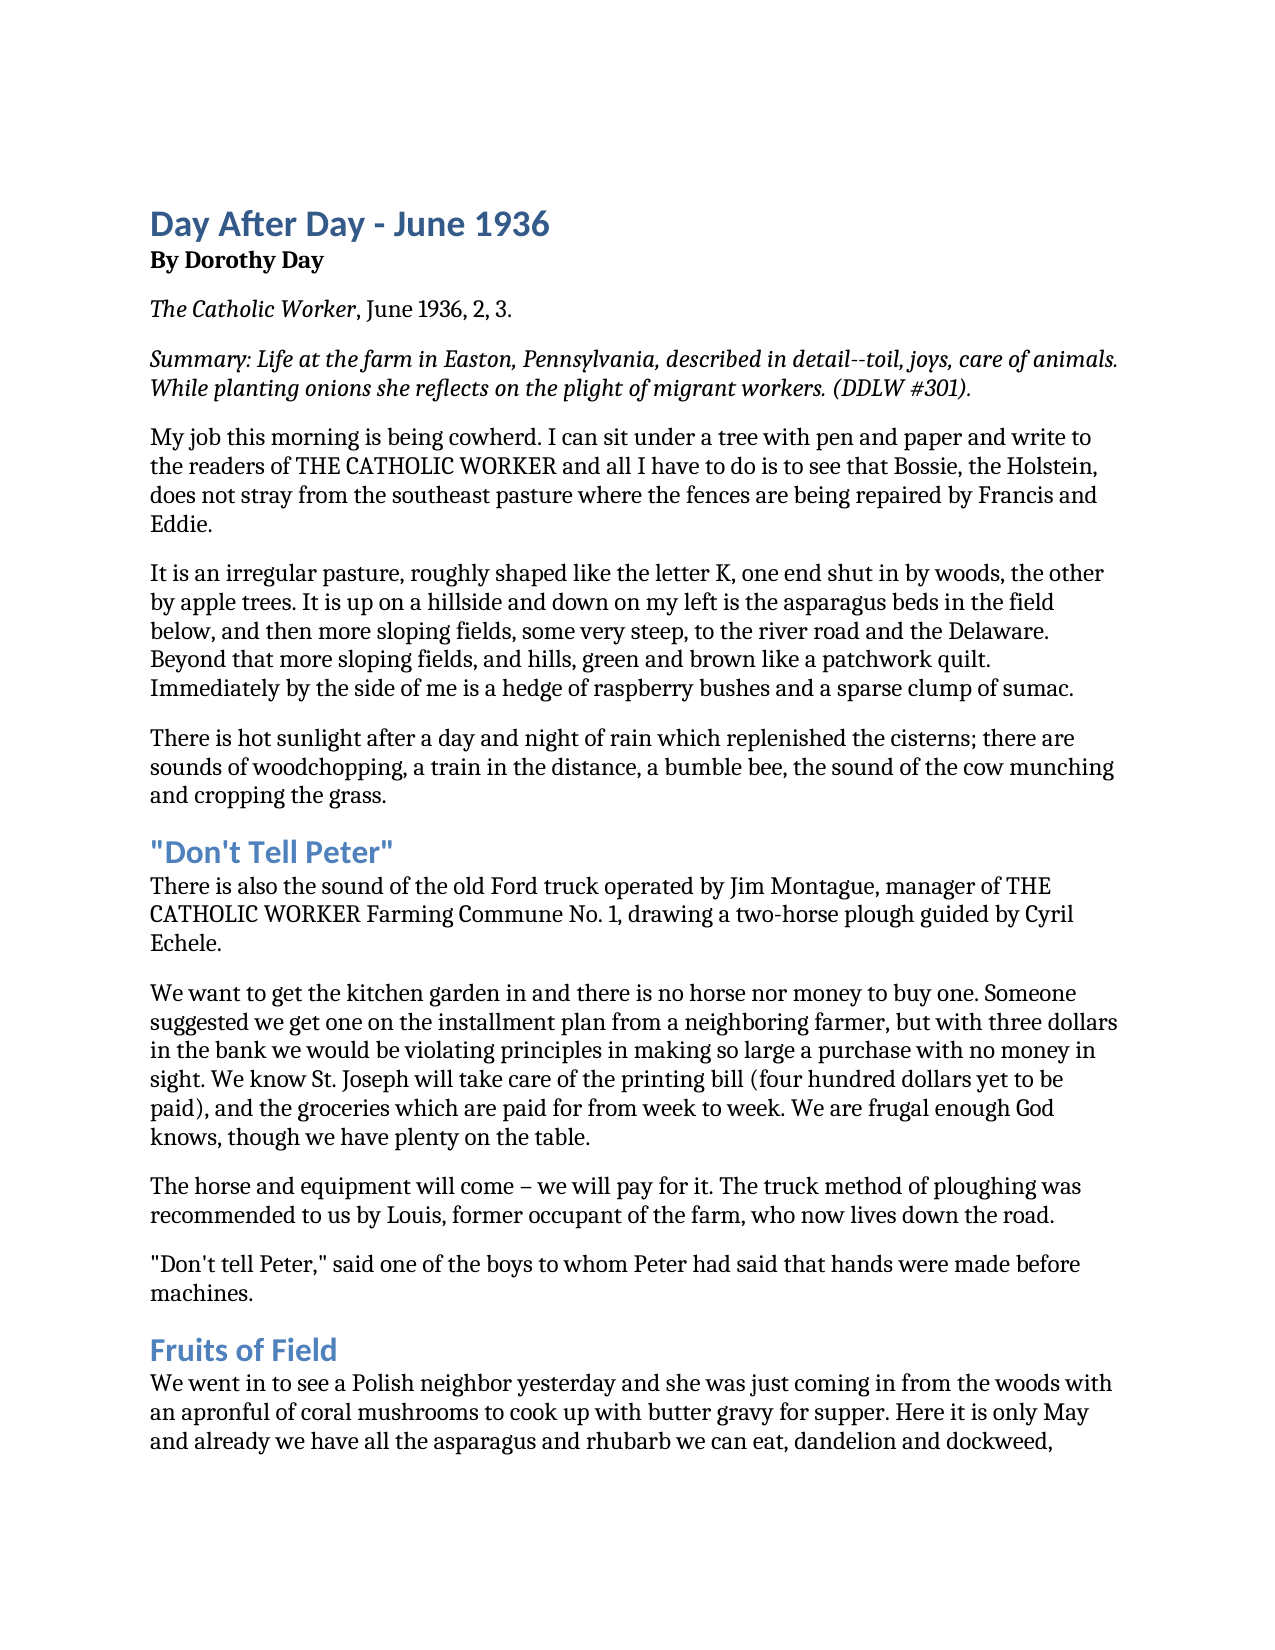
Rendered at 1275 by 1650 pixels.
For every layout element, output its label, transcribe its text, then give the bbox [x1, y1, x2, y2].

subtitle Day After Day - June 1936 [150, 200, 1125, 246]
text We want to get the kitchen garden in and there is no horse nor money to buy one. Someone suggested we get one on the installment plan from a neighboring farmer, but with three dollars in the bank we would be violating principles in making so large a purchase with no money in sight. We know St. Joseph will take care of the printing bill (four hundred dollars yet to be paid), and the groceries which are paid for from week to week. We are frugal enough God knows, though we have plenty on the table. [150, 979, 1125, 1151]
subtitle Fruits of Field [150, 1329, 1125, 1369]
text "Don't tell Peter," said one of the boys to whom Peter had said that hands were made before machines. [150, 1250, 1125, 1308]
text The Catholic Worker, June 1936, 2, 3. [150, 295, 1125, 324]
text There is also the sound of the old Ford truck operated by Jim Montague, manager of THE CATHOLIC WORKER Farming Commune No. 1, drawing a two-horse plough guided by Cyril Echele. [150, 872, 1125, 958]
text Summary: Life at the farm in Easton, Pennsylvania, described in detail--toil, joys, care of animals. While planting onions she reflects on the plight of migrant workers. (DDLW #301). [150, 345, 1125, 402]
subtitle "Don't Tell Peter" [150, 831, 1125, 872]
text The horse and equipment will come – we will pay for it. The truck method of ploughing was recommended to us by Louis, former occupant of the farm, who now lives down the road. [150, 1172, 1125, 1229]
text By Dorothy Day [150, 246, 1125, 274]
text It is an irregular pasture, roughly shaped like the letter K, one end shut in by woods, the other by apple trees. It is up on a hillside and down on my left is the asparagus beds in the field below, and then more sloping fields, some very steep, to the river road and the Delaware. Beyond that more sloping fields, and hills, green and brown like a patchwork quilt. Immediately by the side of me is a hedge of raspberry bushes and a sparse clump of sumac. [150, 559, 1125, 703]
text My job this morning is being cowherd. I can sit under a tree with pen and paper and write to the readers of THE CATHOLIC WORKER and all I have to do is to see that Bossie, the Holstein, does not stray from the southeast pasture where the fences are being repaired by Francis and Eddie. [150, 423, 1125, 538]
text There is hot sunlight after a day and night of rain which replenished the cisterns; there are sounds of woodchopping, a train in the distance, a bumble bee, the sound of the cow munching and cropping the grass. [150, 724, 1125, 810]
